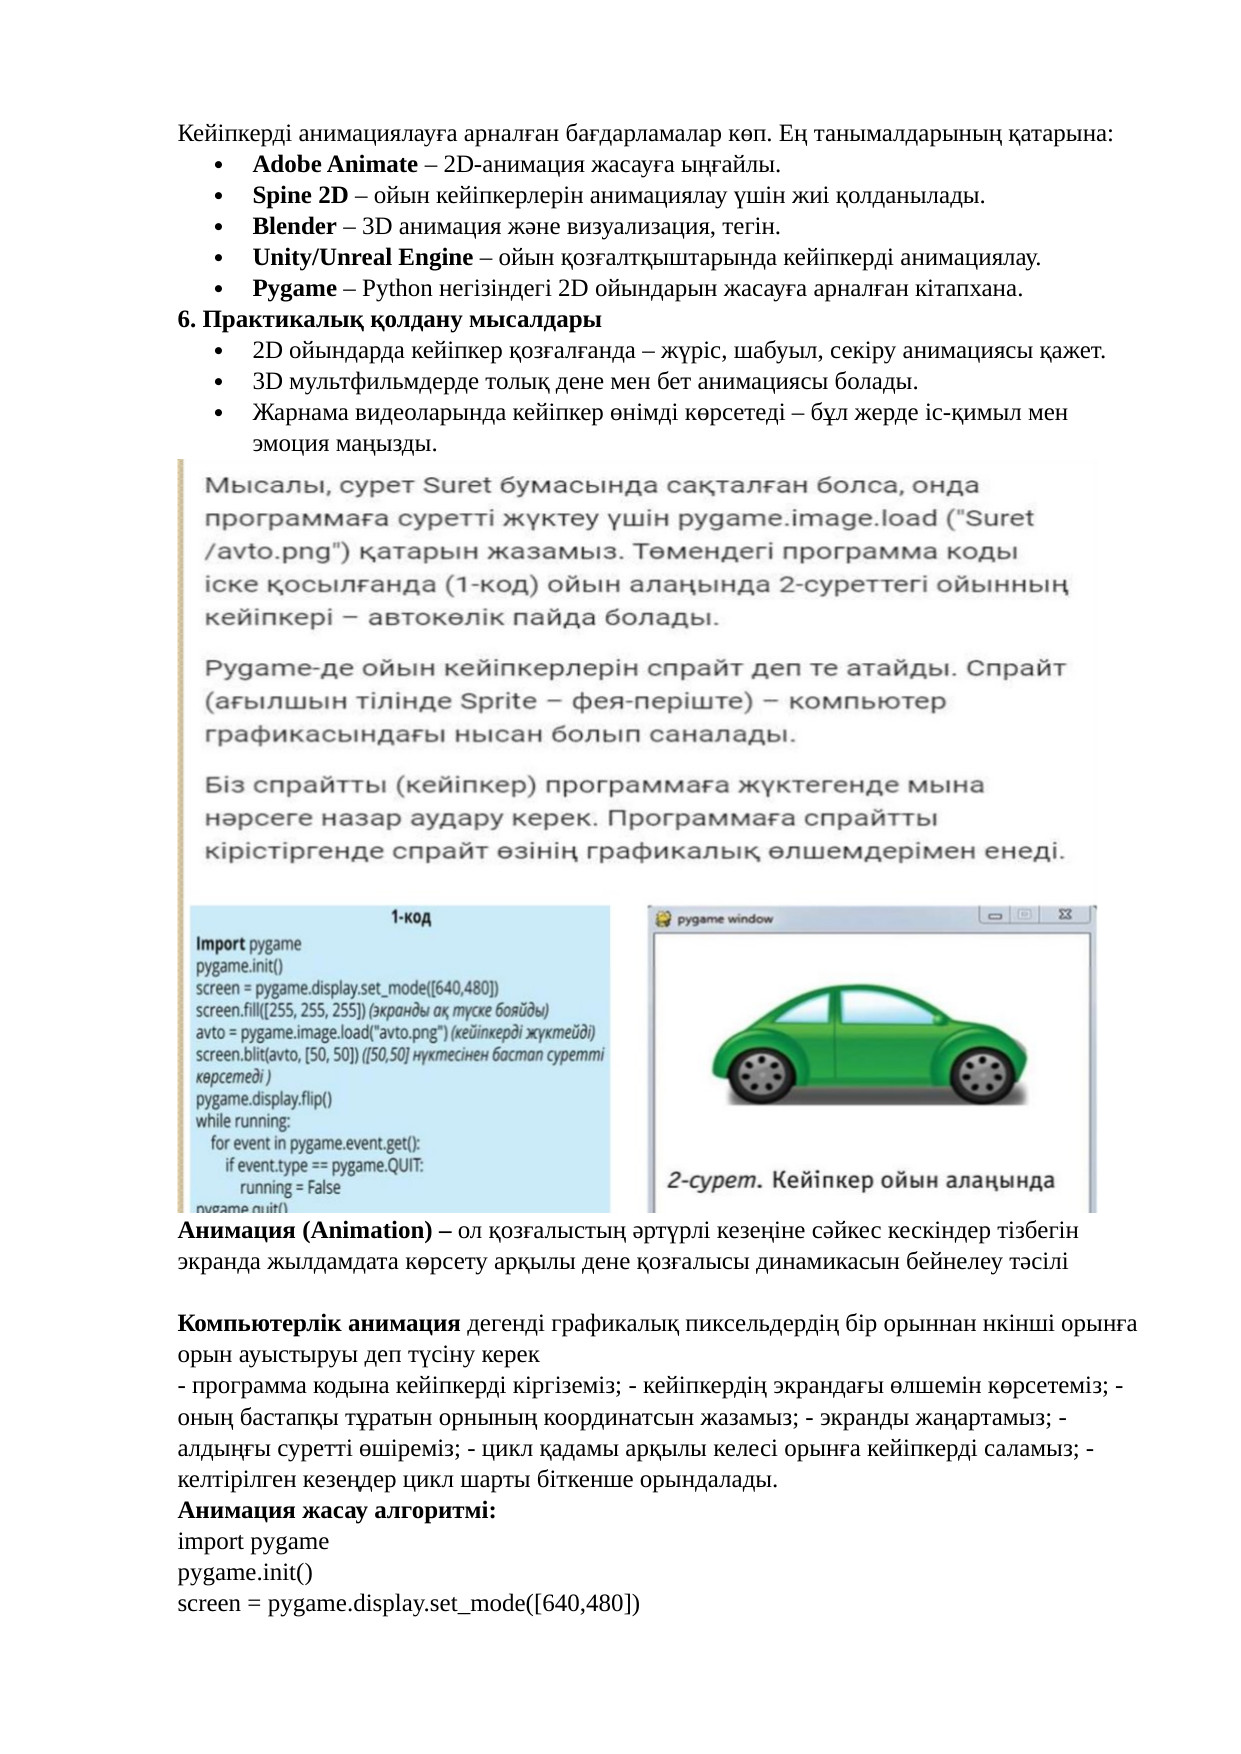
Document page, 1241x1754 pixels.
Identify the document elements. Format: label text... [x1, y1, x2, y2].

list Blender – 3D анимация және визуализация, тегін. [215, 211, 1152, 240]
list 2D ойындарда кейіпкер қозғалғанда – жүріс, шабуыл, секіру анимациясы қажет. [215, 335, 1152, 364]
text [177, 1215, 1152, 1617]
list Жарнама видеоларында кейіпкер өнімді көрсетеді – бұл жерде іс-қимыл мен эмоция маңызды. [215, 397, 1152, 457]
list Unity/Unreal Engine – ойын қозғалтқыштарында кейіпкерді анимациялау. [215, 242, 1152, 271]
list 3D мультфильмдерде толық дене мен бет анимациясы болады. [215, 366, 1152, 395]
picture [177, 459, 1098, 1213]
list Adobe Animate – 2D-анимация жасауға ыңғайлы. [215, 149, 1152, 178]
list Spine 2D – ойын кейіпкерлерін анимациялау үшін жиі қолданылады. [215, 180, 1152, 209]
text Кейіпкерді анимациялауға арналған бағдарламалар көп. Ең танымалдарының қатарына: [177, 118, 1152, 147]
text 6. Практикалық қолдану мысалдары [177, 304, 1152, 333]
list Pygame – Python негізіндегі 2D ойындарын жасауға арналған кітапхана. [215, 273, 1152, 302]
